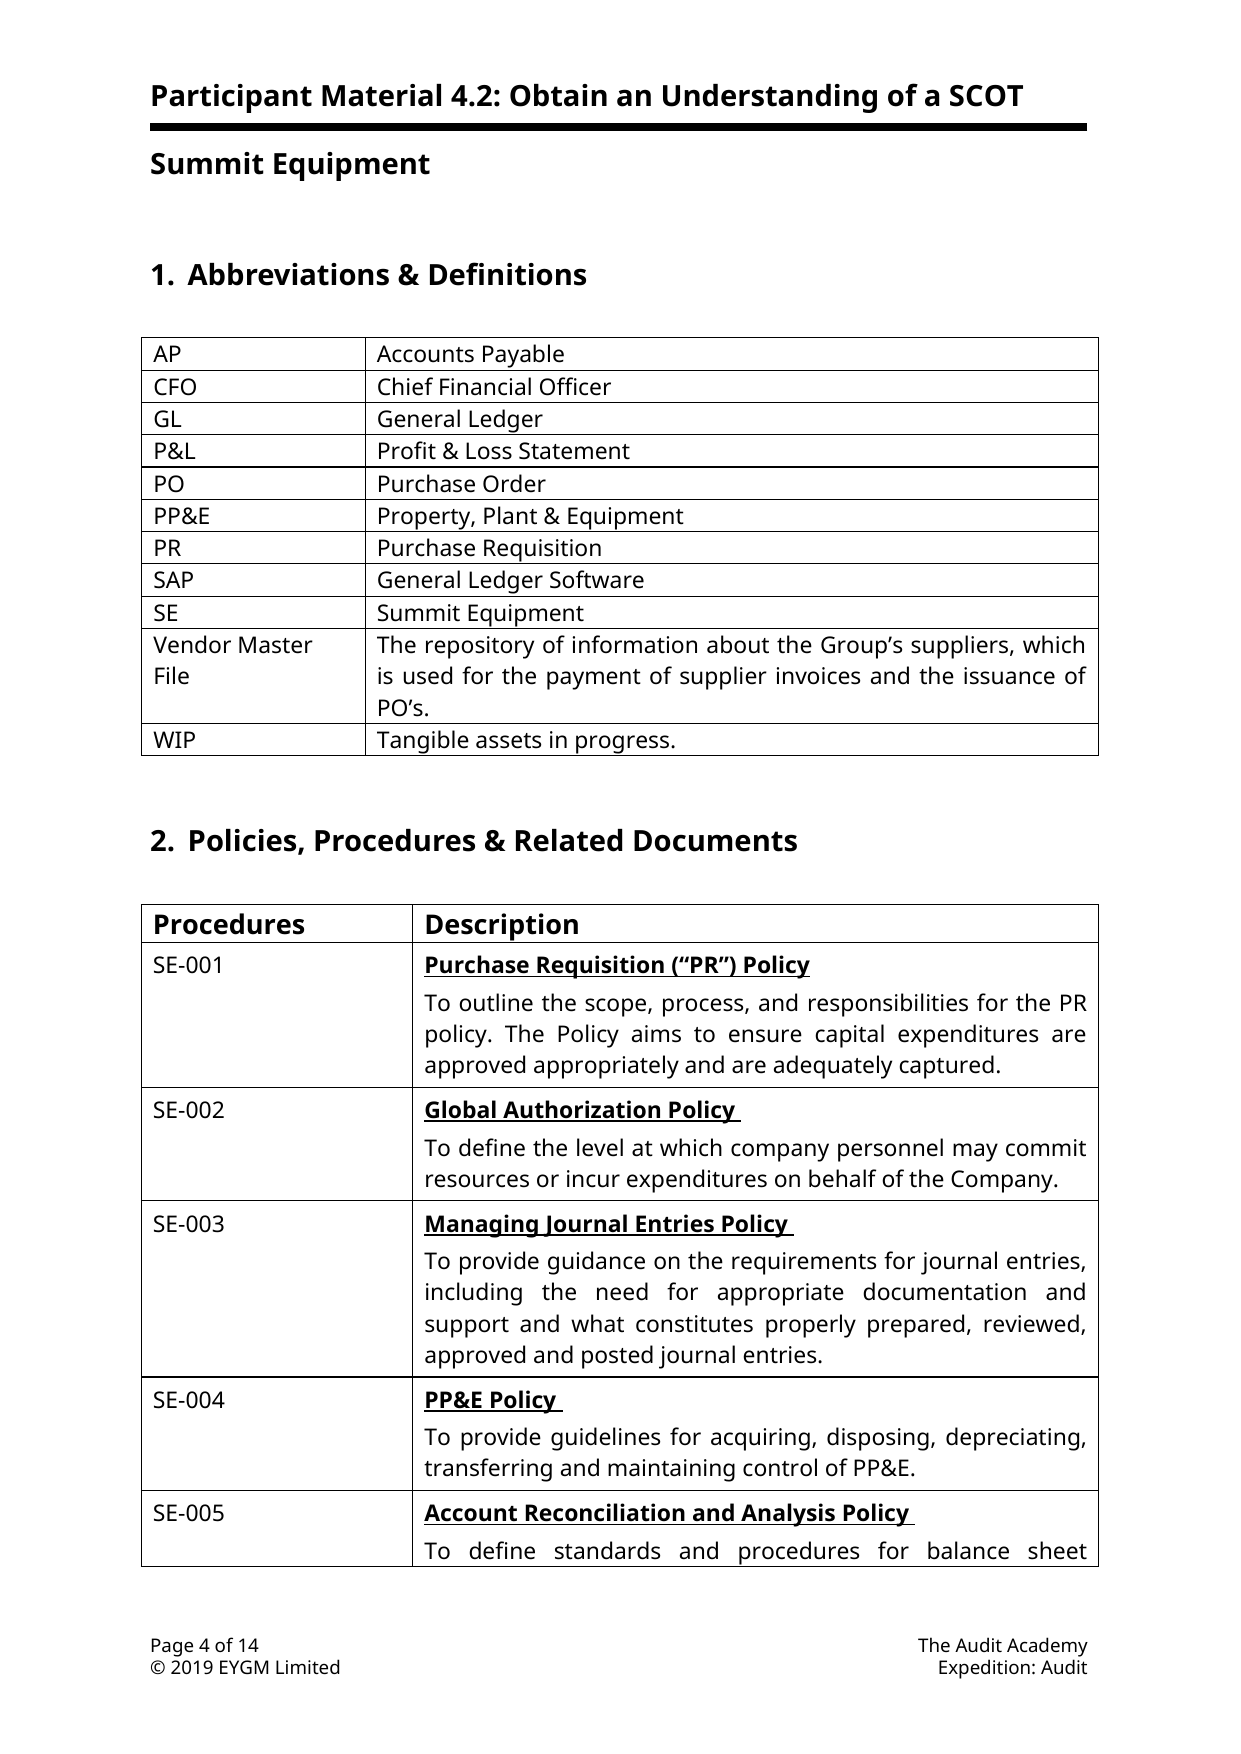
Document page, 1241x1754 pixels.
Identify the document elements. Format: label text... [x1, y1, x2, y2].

table_cell SE [142, 597, 365, 628]
table_header Description [413, 905, 1098, 942]
table_cell GL [142, 403, 365, 434]
table_cell PP&E [142, 500, 365, 531]
table_cell Profit & Loss Statement [366, 435, 1098, 466]
table_cell SE-004 [142, 1378, 412, 1490]
table_cell SE-005 [142, 1491, 412, 1566]
table_cell SE-003 [142, 1201, 412, 1376]
table_cell General Ledger [366, 403, 1098, 434]
table_cell Purchase Order [366, 468, 1098, 499]
table_cell Purchase Requisition [366, 532, 1098, 563]
table_cell Summit Equipment [366, 597, 1098, 628]
table_cell CFO [142, 371, 365, 402]
table_cell Chief Financial Officer [366, 371, 1098, 402]
table_cell Property, Plant & Equipment [366, 500, 1098, 531]
table_header Procedures [142, 905, 412, 942]
table_cell WIP [142, 724, 365, 755]
table_cell General Ledger Software [366, 564, 1098, 596]
subtitle Abbreviations & Definitions [150, 254, 1090, 293]
table_cell PP&E Policy To provide guidelines for acquiring, disposing, depreciating, transferring and maintaining control of PP&E. [413, 1378, 1098, 1490]
table_cell Managing Journal Entries Policy To provide guidance on the requirements for journal entries, including the need for appropriate documentation and support and what constitutes properly prepared, reviewed, approved and posted journal entries. [413, 1201, 1098, 1376]
table_cell SE-002 [142, 1088, 412, 1200]
table_cell Purchase Requisition (“PR”) Policy To outline the scope, process, and responsibilities for the PR policy. The Policy aims to ensure capital expenditures are approved appropriately and are adequately captured. [413, 943, 1098, 1087]
table_header AP [142, 338, 365, 369]
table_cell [413, 1491, 1098, 1566]
table_cell Tangible assets in progress. [366, 724, 1098, 755]
table_cell SAP [142, 564, 365, 596]
table_cell The repository of information about the Group’s suppliers, which is used for the payment of supplier invoices and the issuance of PO’s. [366, 629, 1098, 723]
table_header Accounts Payable [366, 338, 1098, 369]
table_cell SE-001 [142, 943, 412, 1087]
table_cell PO [142, 468, 365, 499]
subtitle Policies, Procedures & Related Documents [150, 821, 1090, 860]
table_cell PR [142, 532, 365, 563]
table_cell Global Authorization Policy To define the level at which company personnel may commit resources or incur expenditures on behalf of the Company. [413, 1088, 1098, 1200]
table_cell Vendor Master File [142, 629, 365, 723]
table_cell P&L [142, 435, 365, 466]
